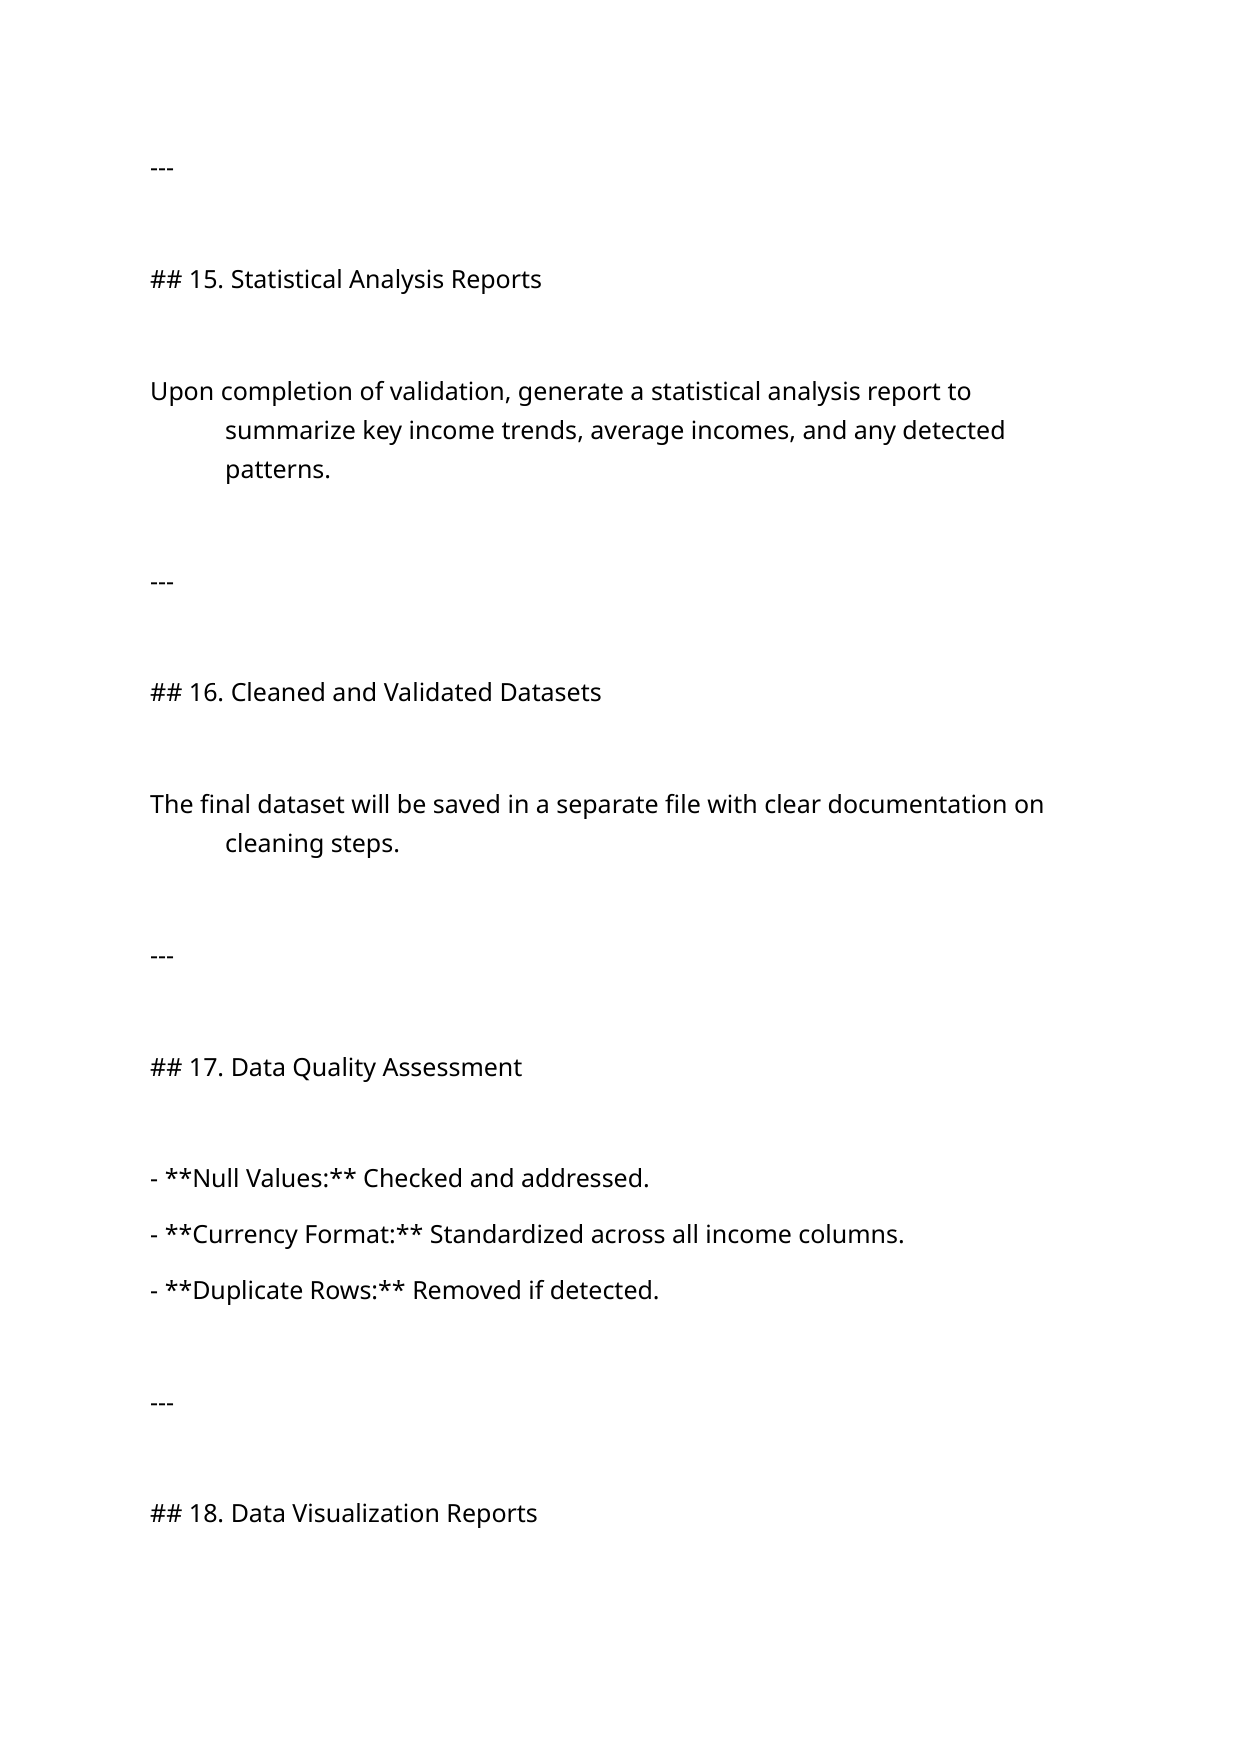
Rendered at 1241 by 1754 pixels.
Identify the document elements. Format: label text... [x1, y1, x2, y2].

text - **Duplicate Rows:** Removed if detected. [150, 1272, 1090, 1307]
text --- [150, 1384, 1090, 1418]
text ## 15. Statistical Analysis Reports [150, 262, 1090, 296]
text Upon completion of validation, generate a statistical analysis report to summarize key income trends, average incomes, and any detected patterns. [150, 373, 1090, 486]
text ## 18. Data Visualization Reports [150, 1496, 1090, 1530]
text - **Null Values:** Checked and addressed. [150, 1161, 1090, 1195]
text --- [150, 563, 1090, 597]
text --- [150, 937, 1090, 972]
text ## 16. Cleaned and Validated Datasets [150, 675, 1090, 709]
text --- [150, 150, 1090, 184]
text The final dataset will be saved in a separate file with clear documentation on cleaning steps. [150, 787, 1090, 860]
text - **Currency Format:** Standardized across all income columns. [150, 1217, 1090, 1251]
text ## 17. Data Quality Assessment [150, 1049, 1090, 1083]
